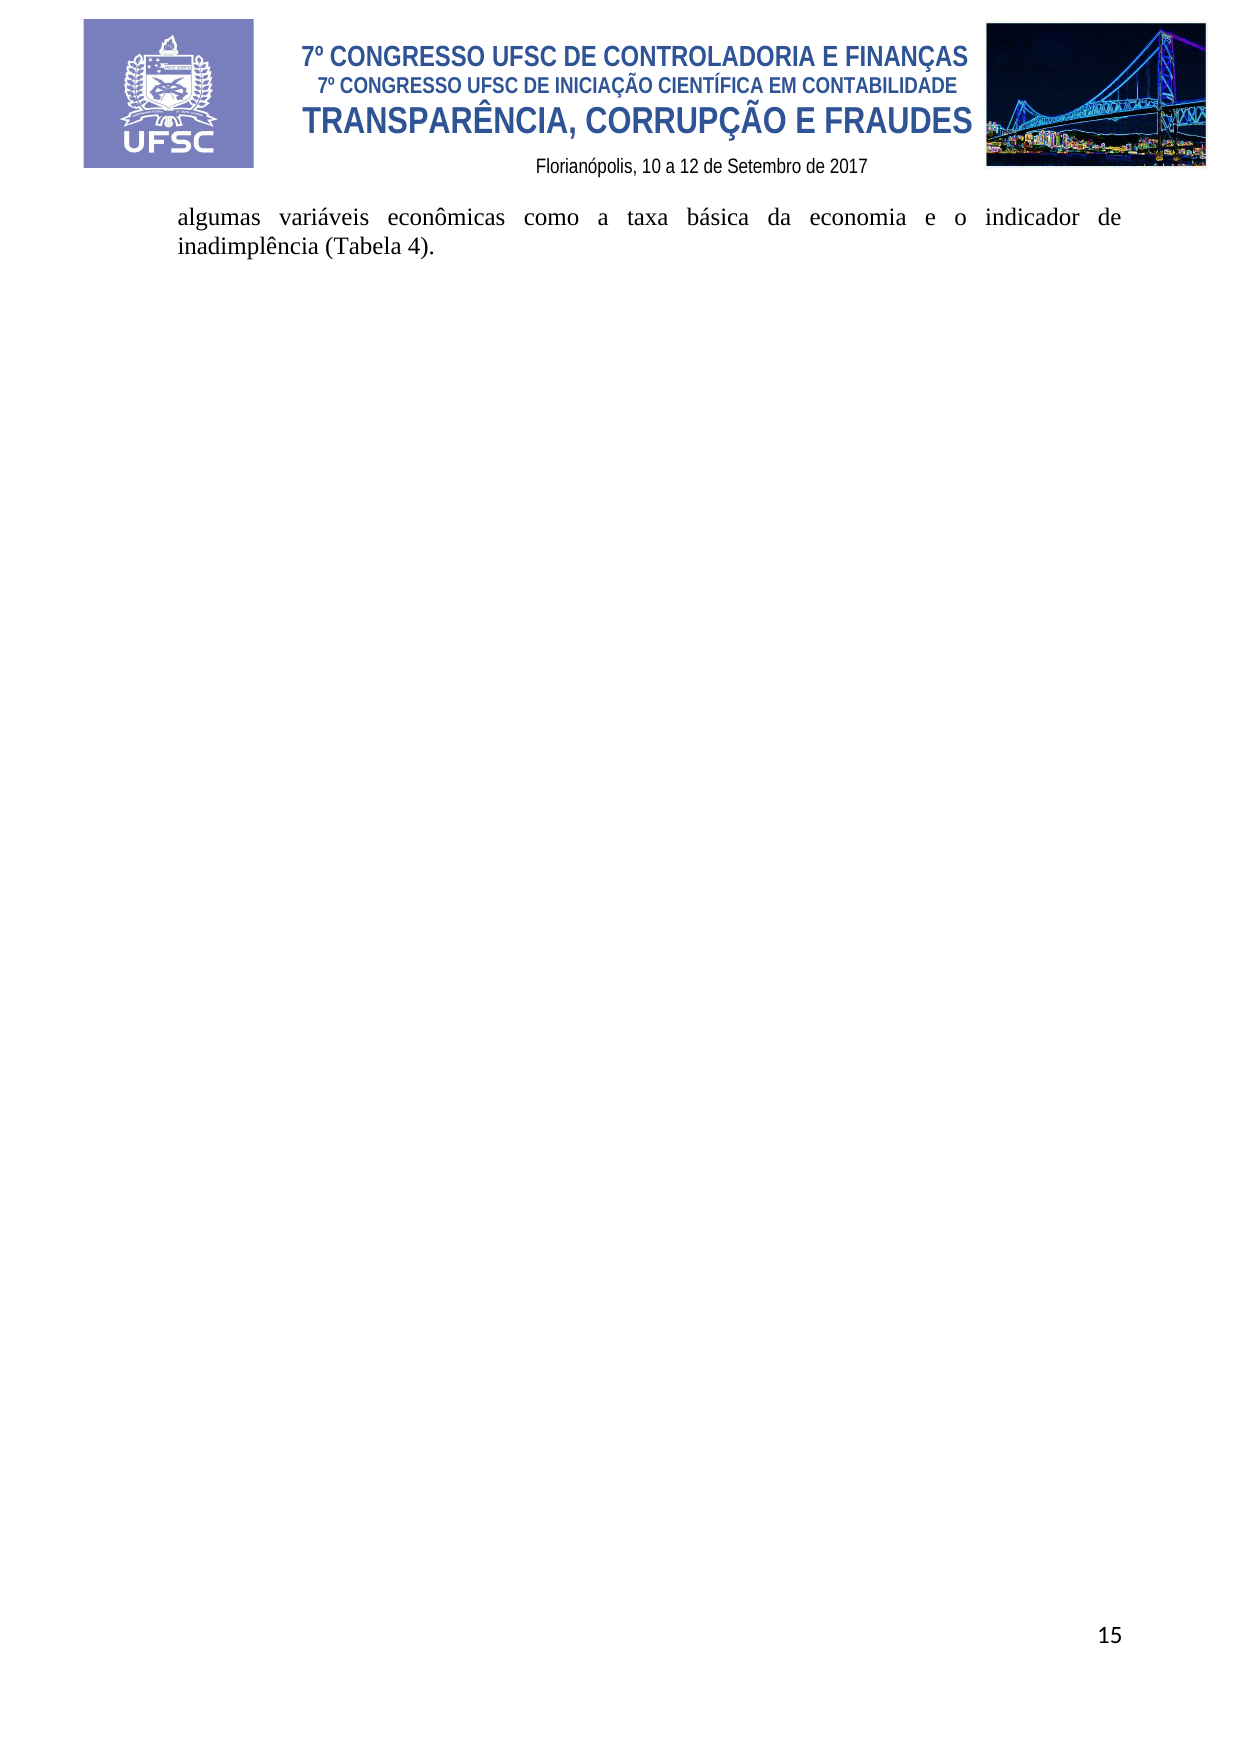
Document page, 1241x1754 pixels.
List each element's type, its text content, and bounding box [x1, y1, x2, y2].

picture [83, 19, 254, 168]
picture [983, 19, 1209, 170]
